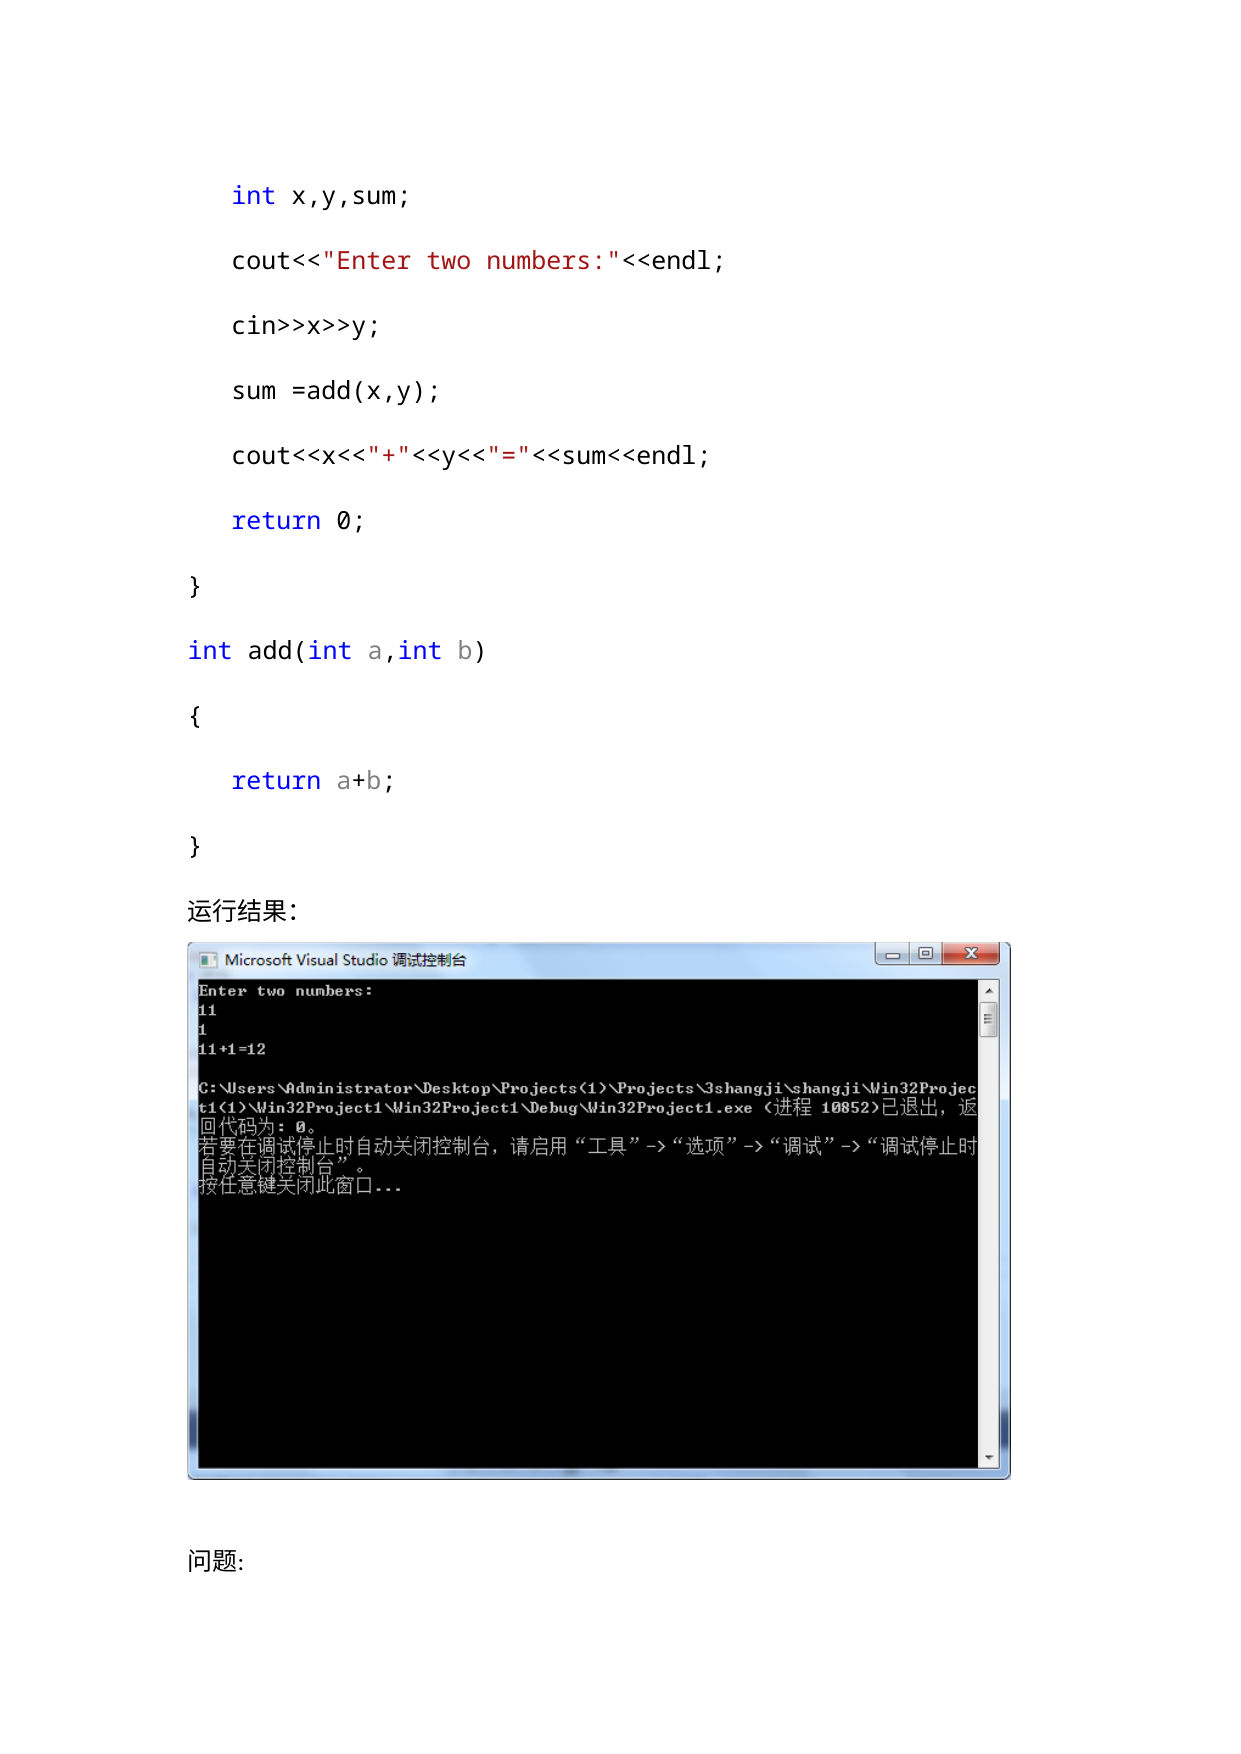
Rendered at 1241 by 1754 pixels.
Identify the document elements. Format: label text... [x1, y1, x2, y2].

text { [187, 682, 1053, 747]
text return 0; [187, 487, 1053, 552]
text int add(int a,int b) [187, 617, 1053, 682]
text int x,y,sum; [187, 162, 1053, 227]
text } [187, 552, 1053, 617]
text cout<<x<<"+"<<y<<"="<<sum<<endl; [187, 422, 1053, 487]
text return a+b; [187, 747, 1053, 812]
text } [187, 812, 1053, 877]
text 问题: [187, 1527, 1053, 1592]
text cout<<"Enter two numbers:"<<endl; [187, 227, 1053, 292]
picture [187, 942, 1011, 1480]
text cin>>x>>y; [187, 292, 1053, 357]
text 运行结果： [187, 877, 1053, 942]
text sum =add(x,y); [187, 357, 1053, 422]
